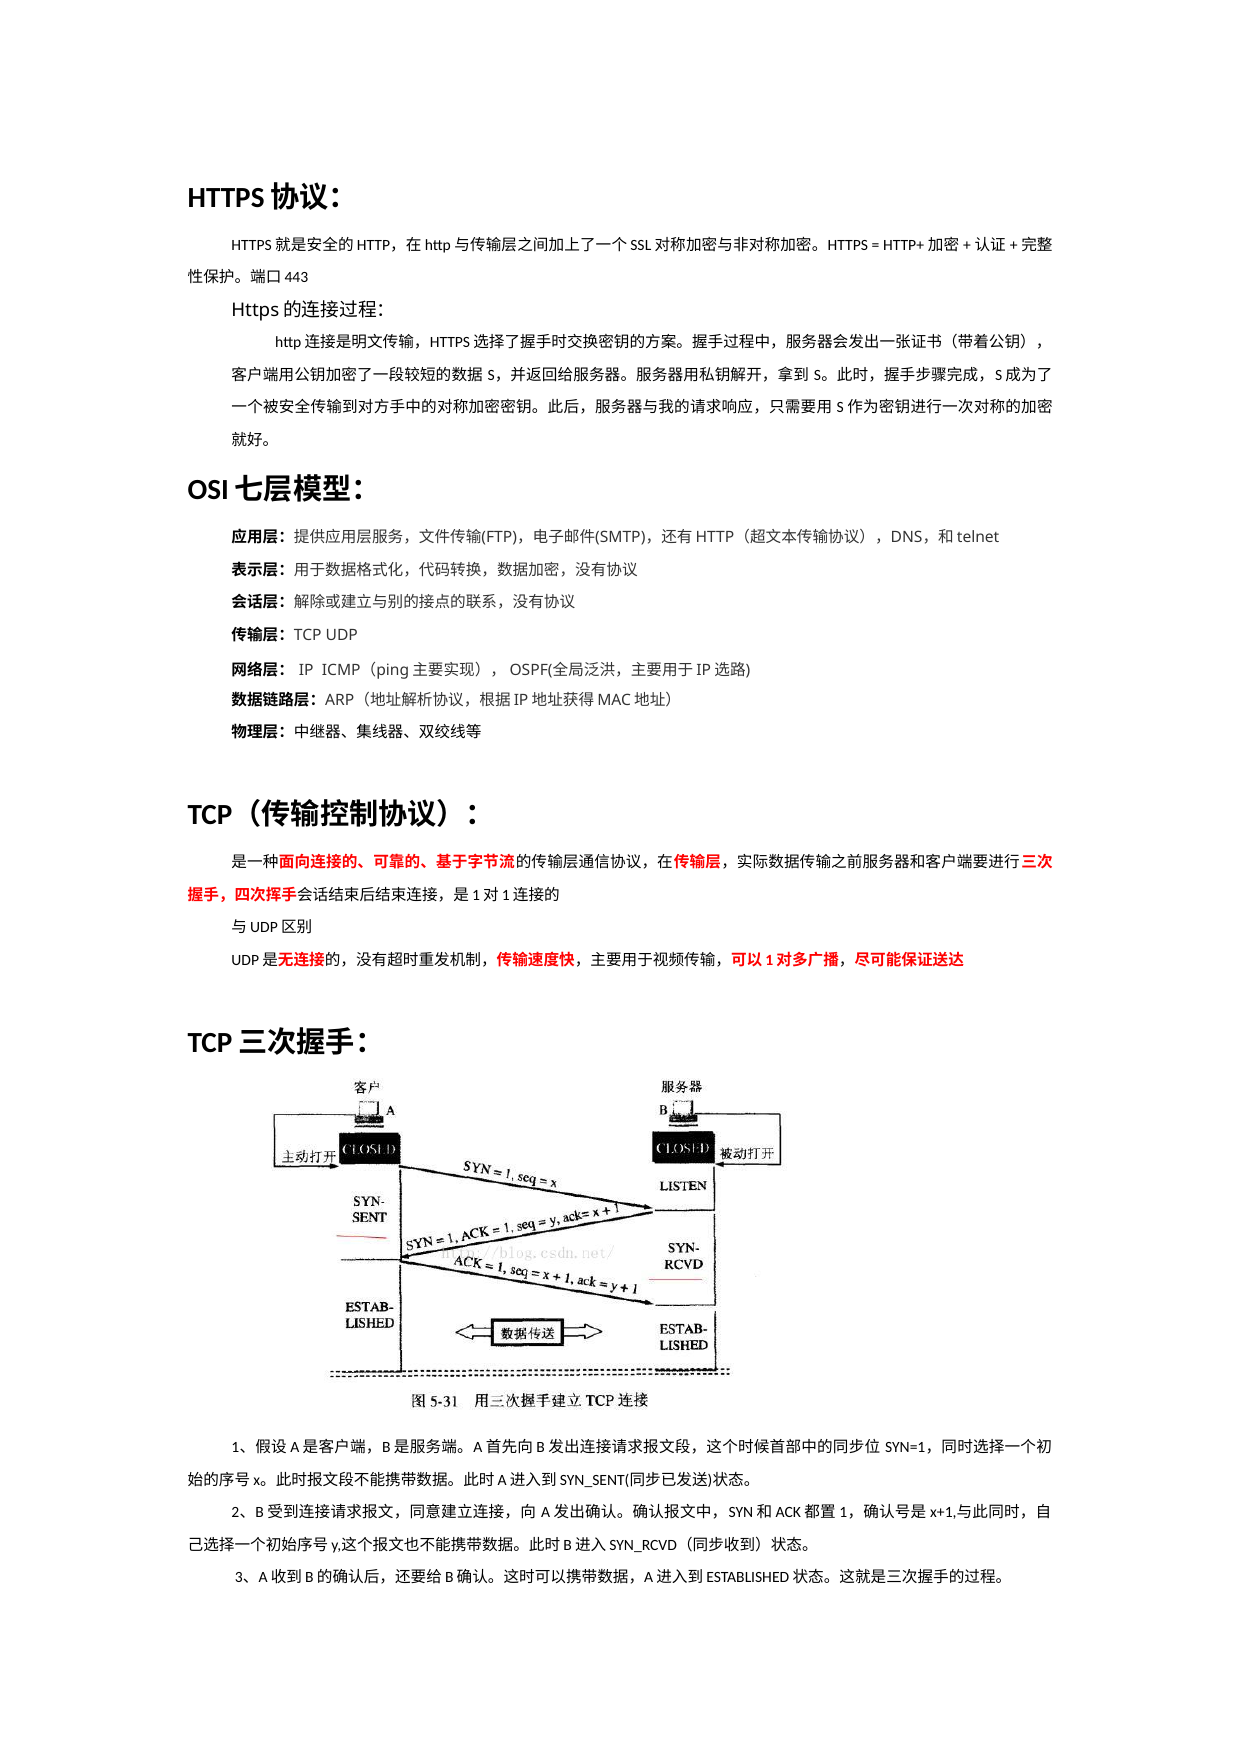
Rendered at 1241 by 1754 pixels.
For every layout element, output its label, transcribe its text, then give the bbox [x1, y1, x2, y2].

text 应用层：提供应用层服务，文件传输(FTP)，电子邮件(SMTP)，还有HTTP（超文本传输协议），DNS，和telnet [187, 519, 1053, 552]
text OSI七层模型： [187, 454, 1053, 519]
text 表示层：用于数据格式化，代码转换，数据加密，没有协议 [187, 552, 1053, 584]
text 1、假设A是客户端，B是服务端。A首先向B发出连接请求报文段，这个时候首部中的同步位SYN=1，同时选择一个初始的序号x。此时报文段不能携带数据。此时A进入到SYN_SENT(同步已发送)状态。 2、B受到连接请求报文，同意建立连接，向A发出确认。确认报文中，SYN和ACK都置1，确认号是x+1,与此同时，自己选择一个初始序号y,这个报文也不能携带数据。此时B进入SYN_RCVD（同步收到）状态。 3、A收到B的确认后，还要给B确认。这时可以携带数据，A进入到ESTABLISHED状态。这就是三次握手的过程。 [187, 1429, 1053, 1592]
text HTTPS就是安全的HTTP，在http与传输层之间加上了一个SSL对称加密与非对称加密。HTTPS = HTTP+ 加密 + 认证 + 完整性保护。端口443 [187, 227, 1053, 292]
text TCP（传输控制协议）： [187, 779, 1053, 844]
text 传输层：TCP UDP [187, 617, 1053, 649]
text 数据链路层：ARP（地址解析协议，根据IP地址获得MAC地址） [187, 682, 1053, 714]
text 与UDP区别 [187, 909, 1053, 942]
text TCP三次握手： [187, 1007, 1053, 1072]
text UDP是无连接的，没有超时重发机制，传输速度快，主要用于视频传输，可以1对多广播，尽可能保证送达 [187, 942, 1053, 974]
text HTTPS协议： [187, 162, 1053, 227]
text 网络层： IP ICMP（ping主要实现）， OSPF(全局泛洪，主要用于IP选路) [187, 649, 1053, 682]
text http连接是明文传输，HTTPS选择了握手时交换密钥的方案。握手过程中，服务器会发出一张证书（带着公钥），客户端用公钥加密了一段较短的数据S，并返回给服务器。服务器用私钥解开，拿到S。此时，握手步骤完成，S成为了一个被安全传输到对方手中的对称加密密钥。此后，服务器与我的请求响应，只需要用S作为密钥进行一次对称的加密就好。 [231, 324, 1053, 454]
text 物理层：中继器、集线器、双绞线等 [187, 714, 1053, 747]
picture [231, 1072, 808, 1416]
text Https的连接过程： [187, 292, 1053, 324]
text 会话层：解除或建立与别的接点的联系，没有协议 [187, 584, 1053, 617]
text 是一种面向连接的、可靠的、基于字节流的传输层通信协议，在传输层，实际数据传输之前服务器和客户端要进行三次握手，四次挥手会话结束后结束连接，是1对1连接的 [187, 844, 1053, 909]
